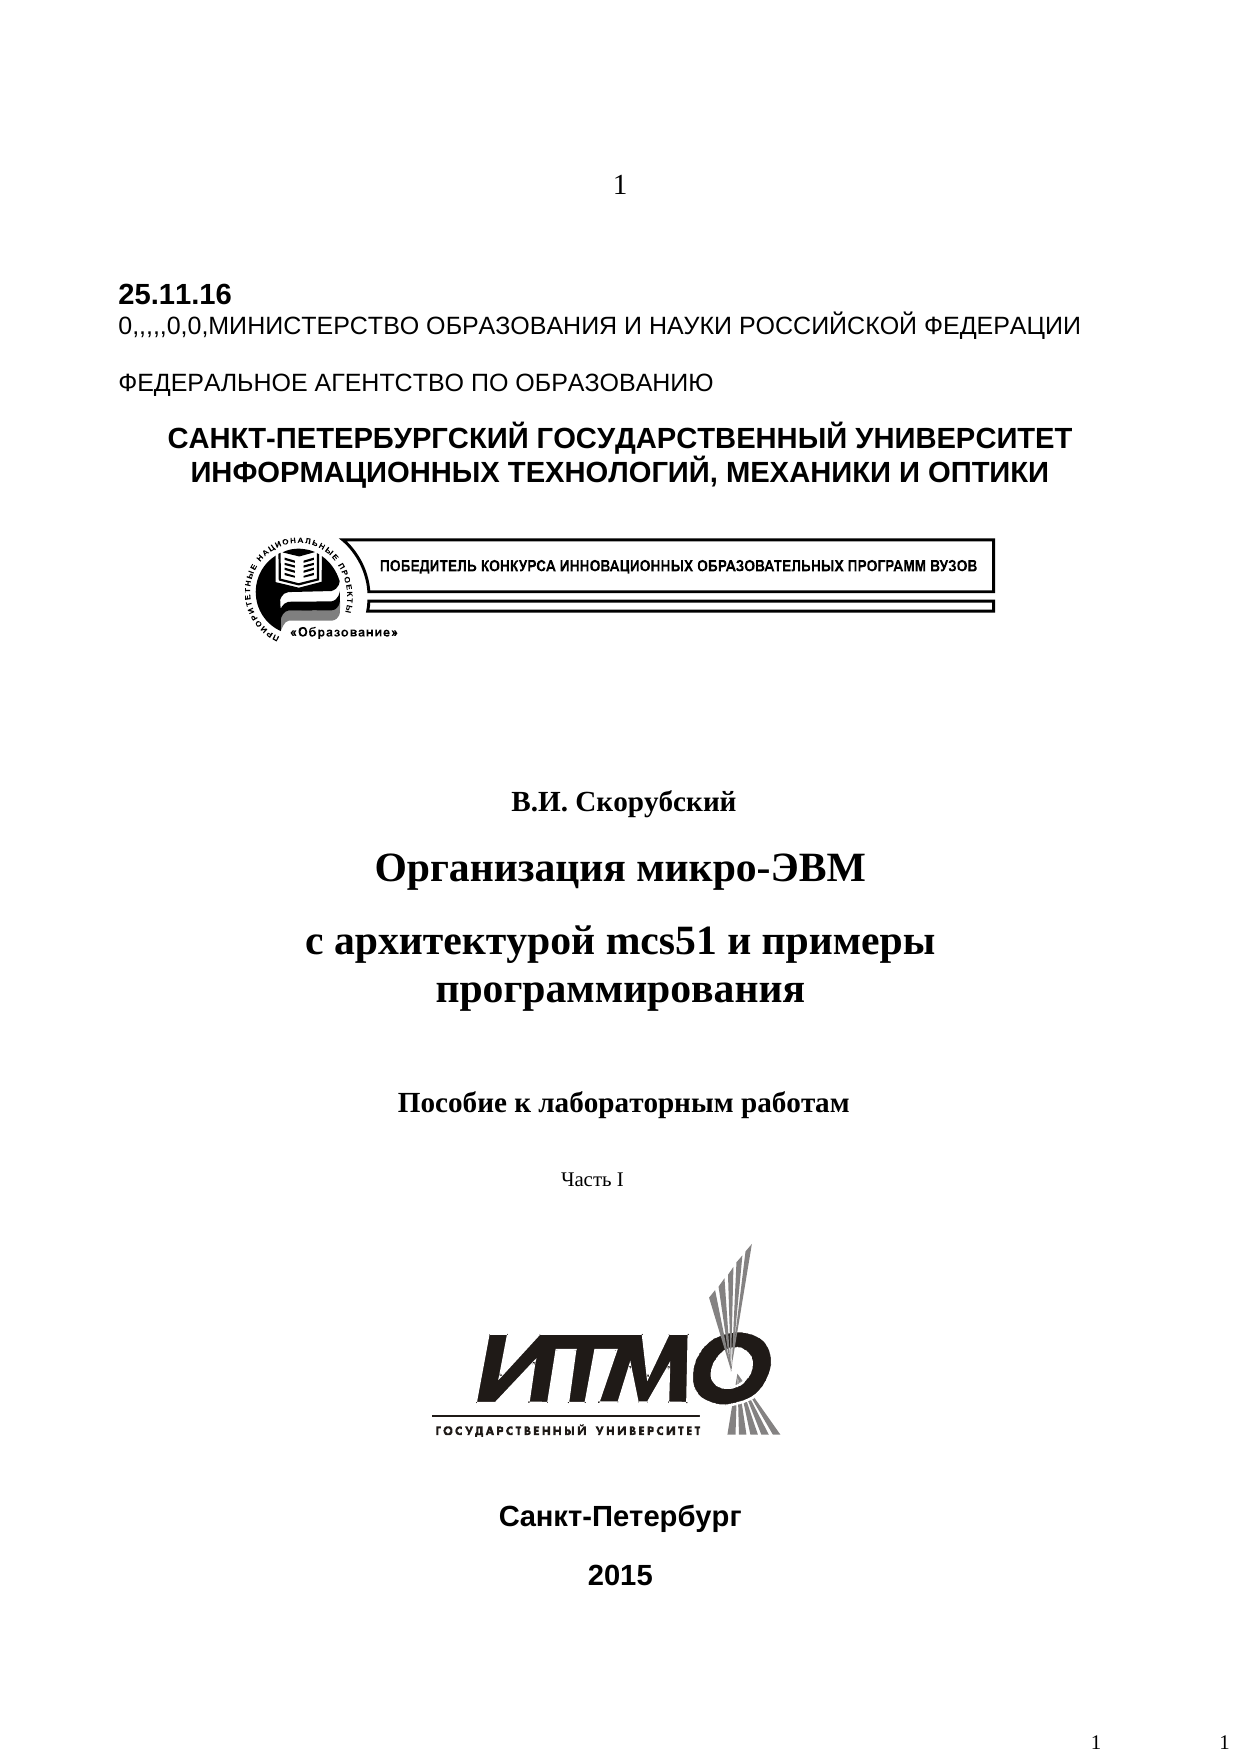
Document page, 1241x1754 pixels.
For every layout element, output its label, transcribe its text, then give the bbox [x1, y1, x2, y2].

text 2015 [118, 1558, 1122, 1591]
text с архитектурой mcs51 и примеры программирования [118, 915, 1122, 1011]
text 0,,,,,0,0,Министерство образования и науки Российской Федерации [118, 311, 1122, 340]
text Федеральное агентство по образованию [118, 368, 1122, 397]
text Организация микро-ЭВМ [118, 842, 1122, 890]
text В.И. Скорубский [118, 784, 1122, 817]
text Часть I [118, 1167, 1122, 1191]
text 25.11.16 [118, 277, 1122, 311]
text САНКТ-ПЕТЕРБУРГСКИЙ ГОСУДАРСТВЕННЫЙ УНИВЕРСИТЕТ ИНФОРМАЦИОННЫХ ТЕХНОЛОГИЙ, МЕХАНИКИ И ОПТИКИ [118, 421, 1122, 488]
text Санкт-Петербург [118, 1499, 1122, 1533]
subtitle Пособие к лабораторным работам [118, 1085, 1122, 1119]
